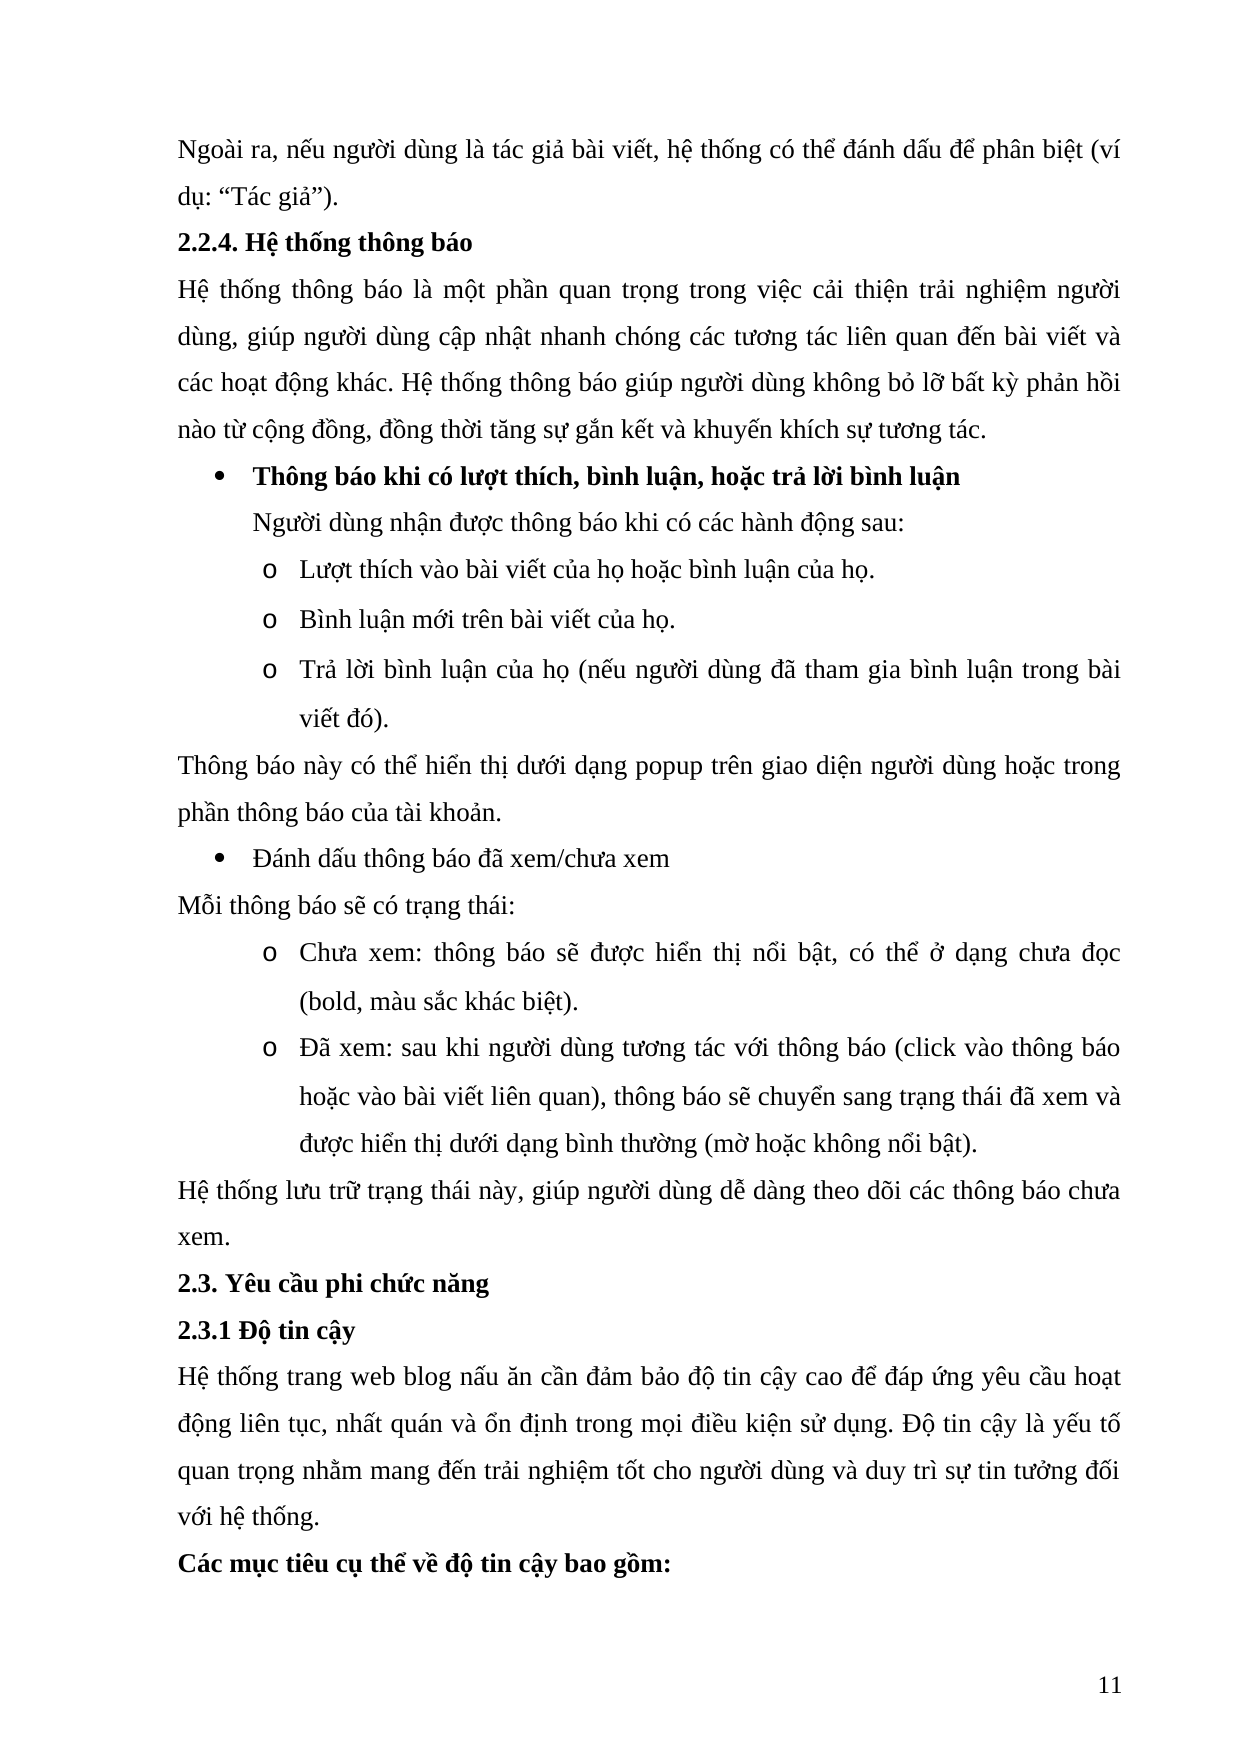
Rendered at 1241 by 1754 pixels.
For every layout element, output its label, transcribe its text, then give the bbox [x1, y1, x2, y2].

list Thông báo khi có lượt thích, bình luận, hoặc trả lời bình luận [215, 459, 1122, 491]
text 2.2.4. Hệ thống thông báo [177, 226, 1122, 257]
text 2.3.1 Độ tin cậy [177, 1314, 1122, 1345]
list Bình luận mới trên bài viết của họ. [262, 603, 1122, 637]
list Chưa xem: thông báo sẽ được hiển thị nổi bật, có thể ở dạng chưa đọc (bold, màu sắc khác biệt). [262, 936, 1122, 1016]
text Ngoài ra, nếu người dùng là tác giả bài viết, hệ thống có thể đánh dấu để phân biệt (ví dụ: “Tác giả”). [177, 133, 1122, 211]
text Người dùng nhận được thông báo khi có các hành động sau: [252, 506, 1122, 538]
list Đã xem: sau khi người dùng tương tác với thông báo (click vào thông báo hoặc vào bài viết liên quan), thông báo sẽ chuyển sang trạng thái đã xem và được hiển thị dưới dạng bình thường (mờ hoặc không nổi bật). [262, 1031, 1122, 1158]
text Hệ thống lưu trữ trạng thái này, giúp người dùng dễ dàng theo dõi các thông báo chưa xem. [177, 1174, 1122, 1252]
text Hệ thống trang web blog nấu ăn cần đảm bảo độ tin cậy cao để đáp ứng yêu cầu hoạt động liên tục, nhất quán và ổn định trong mọi điều kiện sử dụng. Độ tin cậy là yếu tố quan trọng nhằm mang đến trải nghiệm tốt cho người dùng và duy trì sự tin tưởng đối với hệ thống. [177, 1360, 1122, 1532]
text Thông báo này có thể hiển thị dưới dạng popup trên giao diện người dùng hoặc trong phần thông báo của tài khoản. [177, 749, 1122, 827]
list Lượt thích vào bài viết của họ hoặc bình luận của họ. [262, 553, 1122, 587]
list Trả lời bình luận của họ (nếu người dùng đã tham gia bình luận trong bài viết đó). [262, 653, 1122, 733]
text 2.3. Yêu cầu phi chức năng [177, 1267, 1122, 1298]
text Các mục tiêu cụ thể về độ tin cậy bao gồm: [177, 1547, 1122, 1578]
text Mỗi thông báo sẽ có trạng thái: [177, 889, 1122, 920]
list Đánh dấu thông báo đã xem/chưa xem [215, 842, 1122, 873]
text Hệ thống thông báo là một phần quan trọng trong việc cải thiện trải nghiệm người dùng, giúp người dùng cập nhật nhanh chóng các tương tác liên quan đến bài viết và các hoạt động khác. Hệ thống thông báo giúp người dùng không bỏ lỡ bất kỳ phản hồi nào từ cộng đồng, đồng thời tăng sự gắn kết và khuyến khích sự tương tác. [177, 273, 1122, 444]
